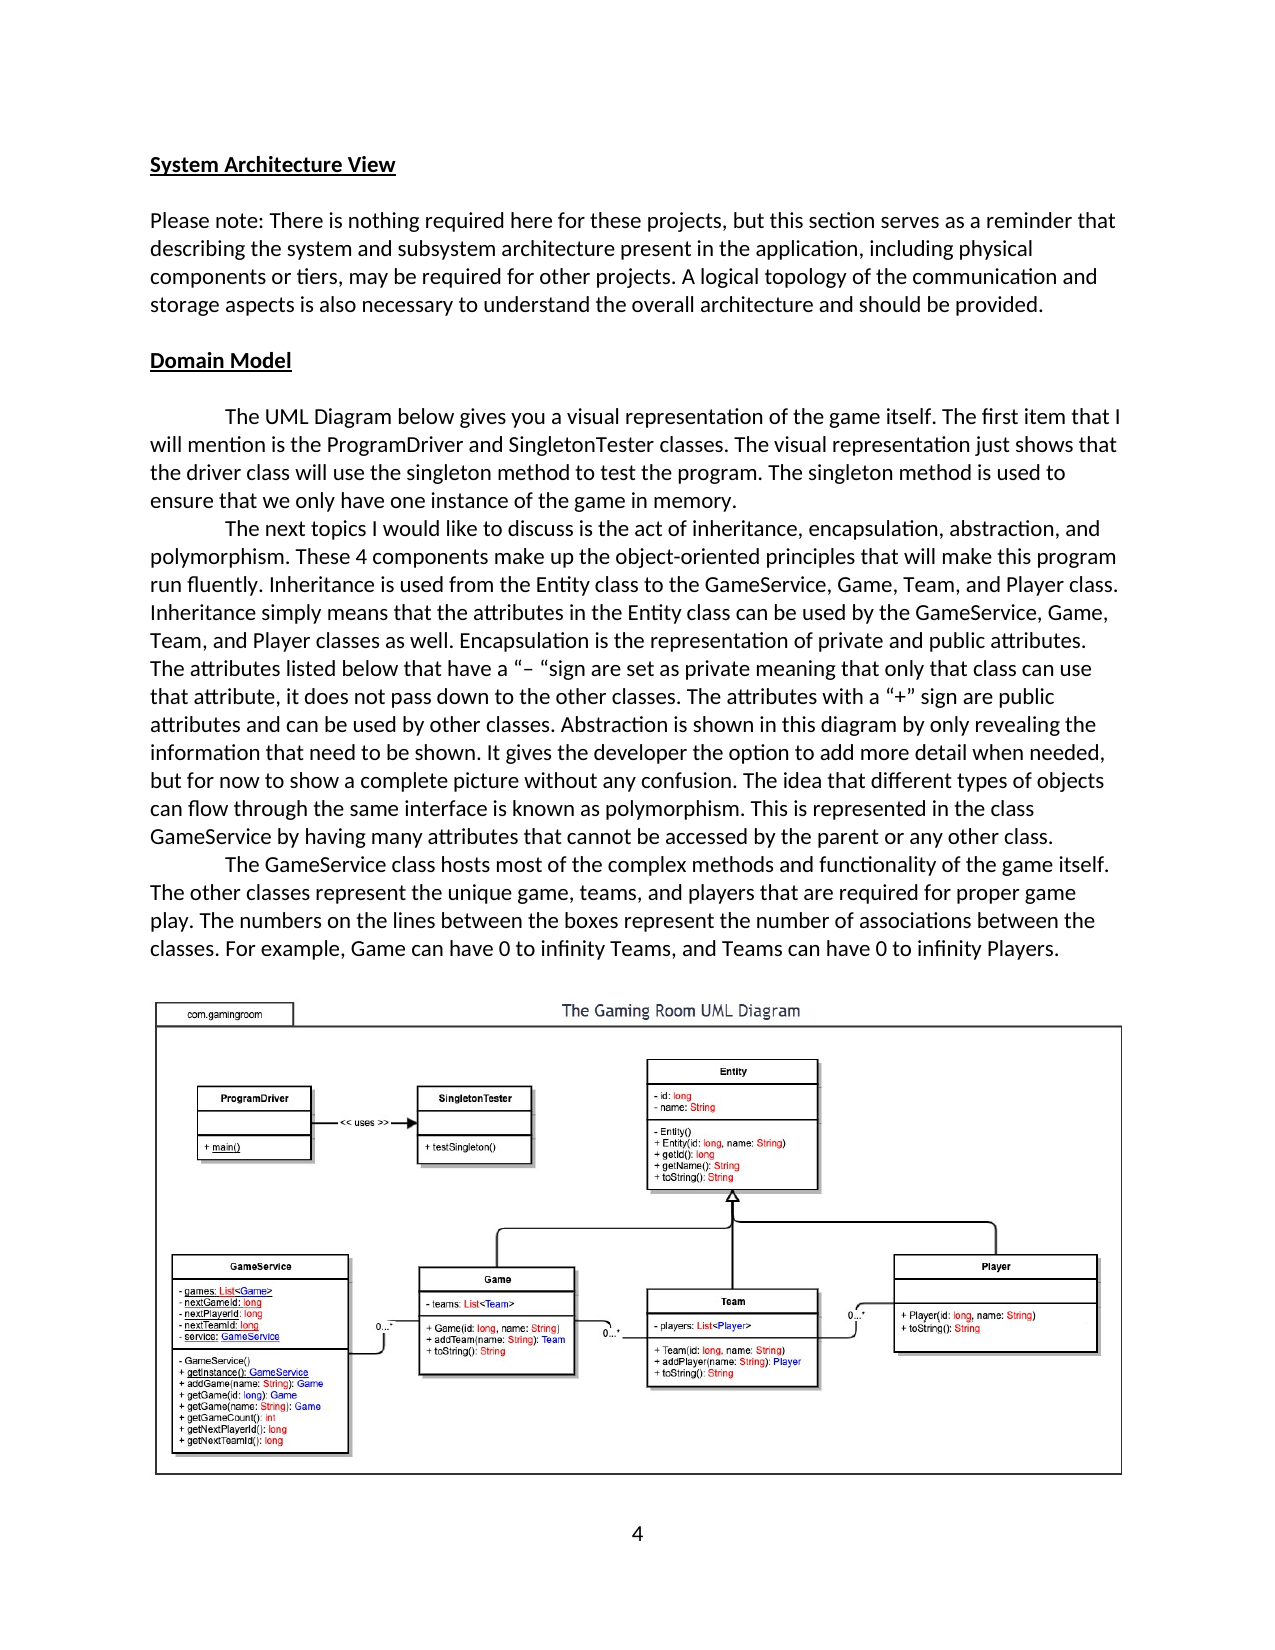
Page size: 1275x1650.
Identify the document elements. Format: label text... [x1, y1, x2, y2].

subtitle Domain Model [150, 346, 1125, 374]
text The next topics I would like to discuss is the act of inheritance, encapsulation, abstraction, and polymorphism. These 4 components make up the object-oriented principles that will make this program run fluently. Inheritance is used from the Entity class to the GameService, Game, Team, and Player class. Inheritance simply means that the attributes in the Entity class can be used by the GameService, Game, Team, and Player classes as well. Encapsulation is the representation of private and public attributes. The attributes listed below that have a “– “sign are set as private meaning that only that class can use that attribute, it does not pass down to the other classes. The attributes with a “+” sign are public attributes and can be used by other classes. Abstraction is shown in this diagram by only revealing the information that need to be shown. It gives the developer the option to add more detail when needed, but for now to show a complete picture without any confusion. The idea that different types of objects can flow through the same interface is known as polymorphism. This is represented in the class GameService by having many attributes that cannot be accessed by the parent or any other class. [150, 514, 1125, 851]
picture [150, 990, 1125, 1481]
text Please note: There is nothing required here for these projects, but this section serves as a reminder that describing the system and subsystem architecture present in the application, including physical components or tiers, may be required for other projects. A logical topology of the communication and storage aspects is also necessary to understand the overall architecture and should be provided. [150, 206, 1125, 318]
subtitle System Architecture View [150, 150, 1125, 178]
text The GameService class hosts most of the complex methods and functionality of the game itself. The other classes represent the unique game, teams, and players that are required for proper game play. The numbers on the lines between the boxes represent the number of associations between the classes. For example, Game can have 0 to infinity Teams, and Teams can have 0 to infinity Players. [150, 851, 1125, 963]
text The UML Diagram below gives you a visual representation of the game itself. The first item that I will mention is the ProgramDriver and SingletonTester classes. The visual representation just shows that the driver class will use the singleton method to test the program. The singleton method is used to ensure that we only have one instance of the game in memory. [150, 402, 1125, 514]
